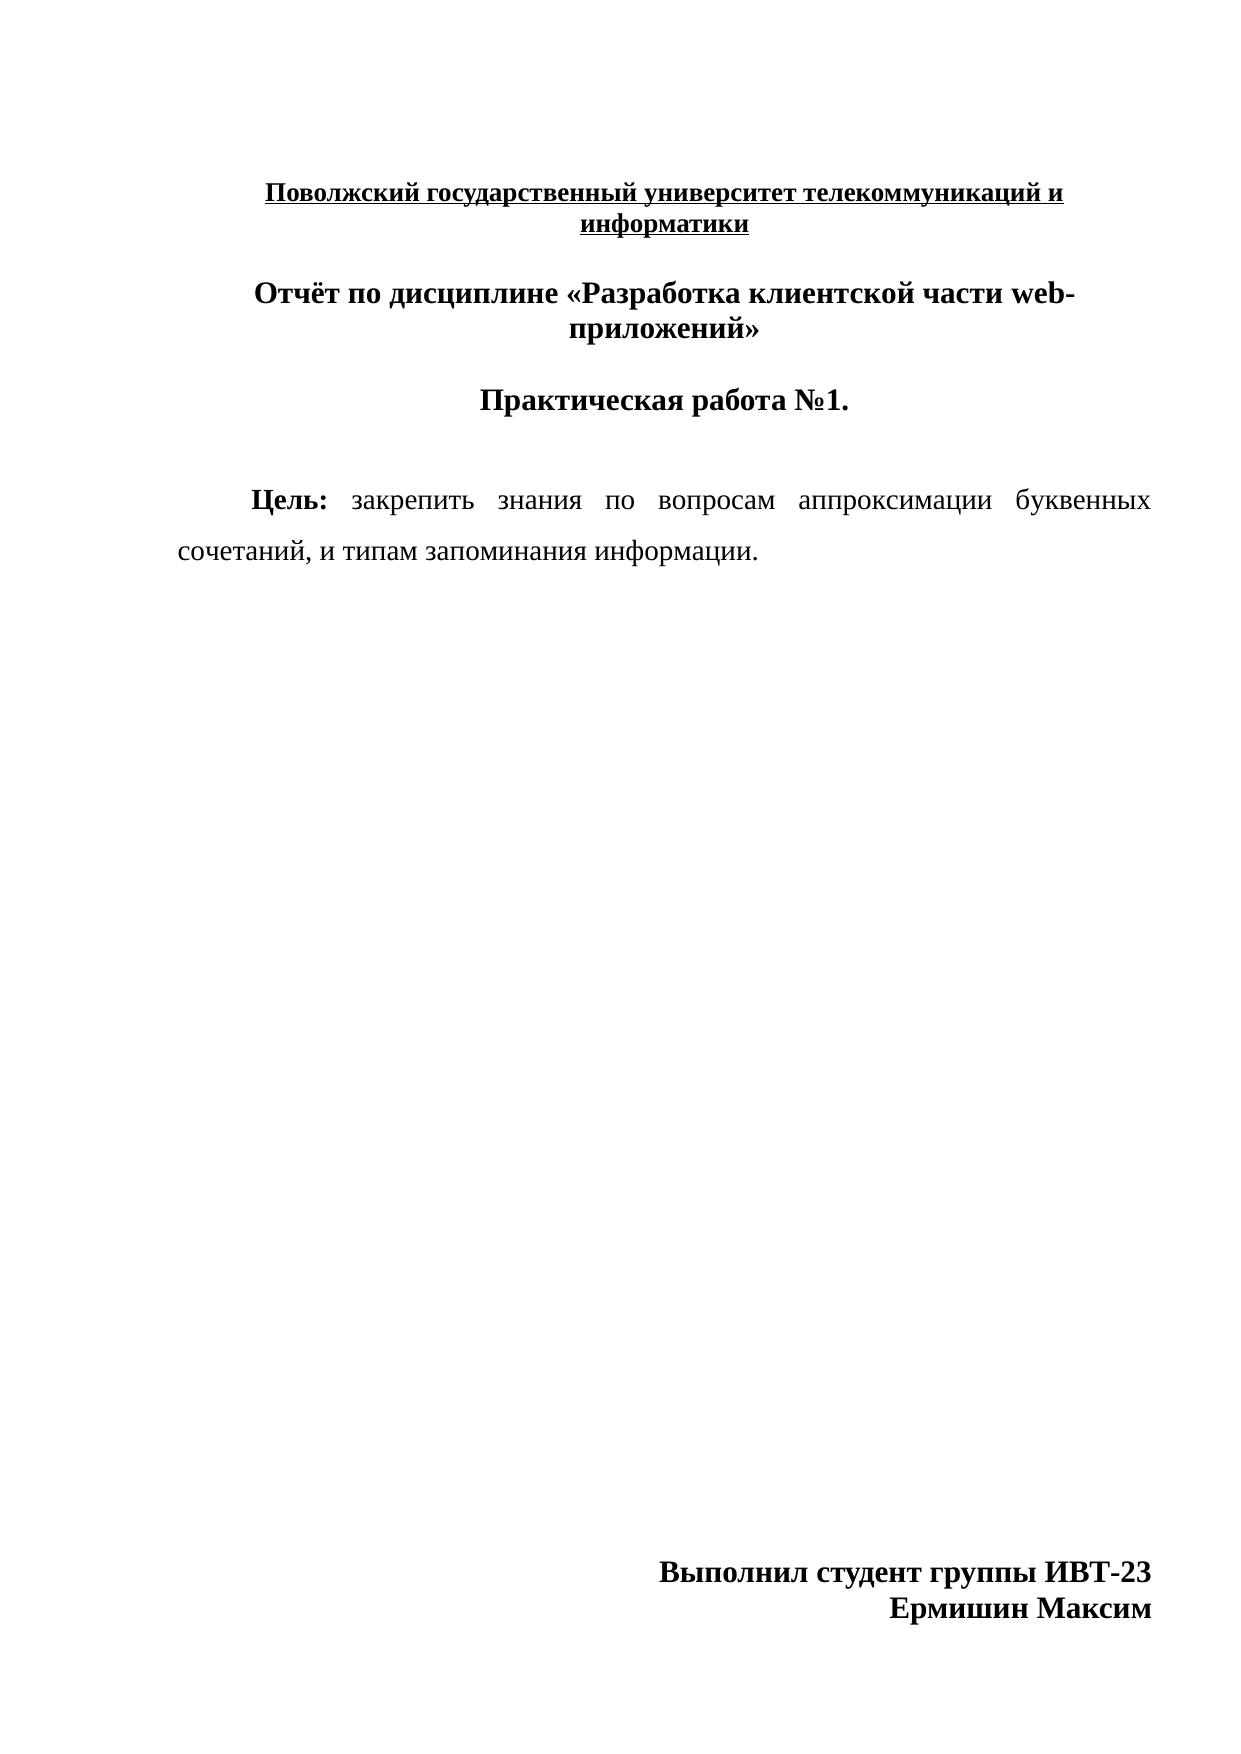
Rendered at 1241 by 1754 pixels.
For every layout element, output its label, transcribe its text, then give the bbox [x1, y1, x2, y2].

text Отчёт по дисциплине «Разработка клиентской части web-приложений» [177, 274, 1152, 346]
text Выполнил студент группы ИВТ-23 [177, 1553, 1152, 1589]
text Ермишин Максим [177, 1589, 1152, 1625]
text Цель: закрепить знания по вопросам аппроксимации буквенных сочетаний, и типам запоминания информации. [177, 482, 1152, 566]
text Практическая работа №1. [177, 382, 1152, 418]
text Поволжский государственный университет телекоммуникаций и информатики [177, 176, 1152, 238]
